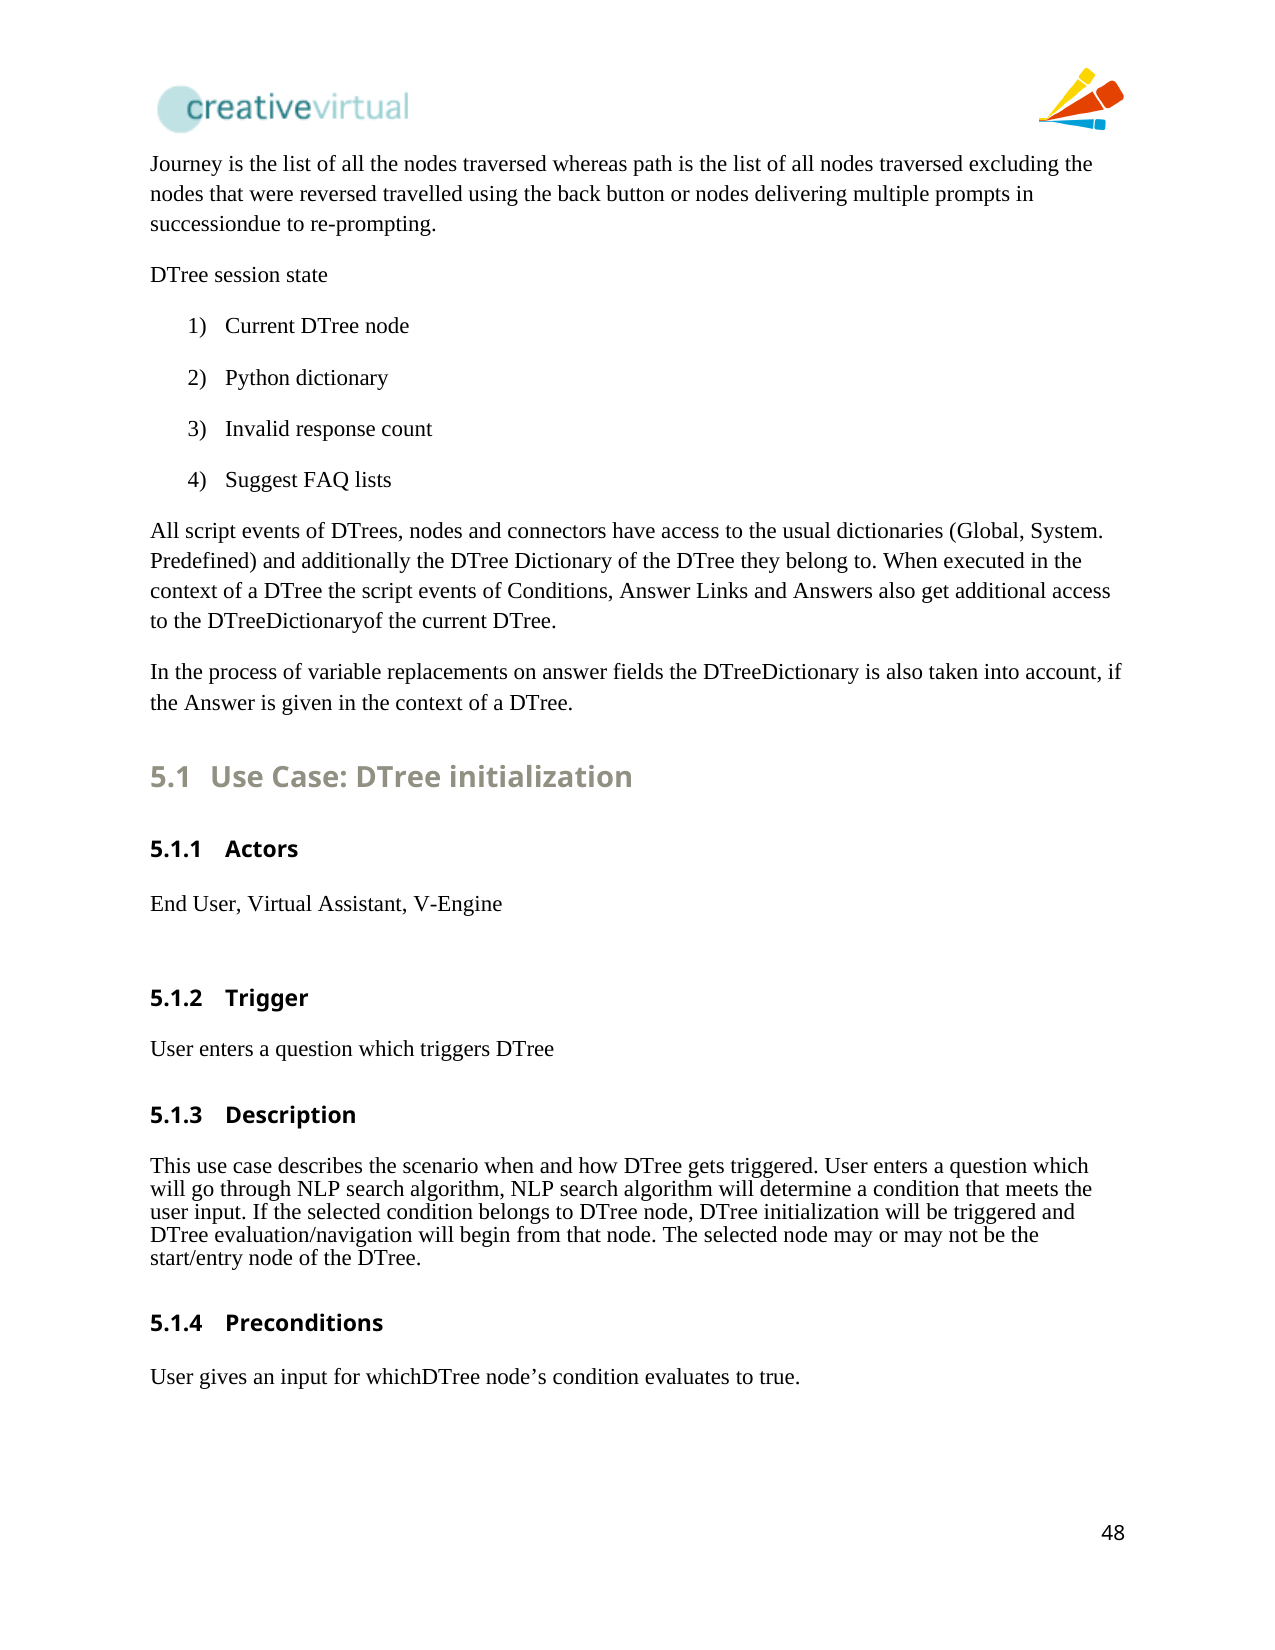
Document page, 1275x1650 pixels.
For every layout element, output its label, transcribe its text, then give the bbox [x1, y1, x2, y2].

subtitle Description [150, 1099, 1125, 1130]
text End User, Virtual Assistant, V-Engine [150, 890, 1125, 916]
text All script events of DTrees, nodes and connectors have access to the usual dictionaries (Global, System. Predefined) and additionally the DTree Dictionary of the DTree they belong to. When executed in the context of a DTree the script events of Conditions, Answer Links and Answers also get additional access to the DTreeDictionaryof the current DTree. [150, 517, 1125, 634]
text User enters a question which triggers DTree [150, 1038, 1125, 1061]
subtitle Use Case: DTree initialization [150, 756, 1125, 796]
text This use case describes the scenario when and how DTree gets triggered. User enters a question which will go through NLP search algorithm, NLP search algorithm will determine a condition that meets the user input. If the selected condition belongs to DTree node, DTree initialization will be triggered and DTree evaluation/navigation will begin from that node. The selected node may or may not be the start/entry node of the DTree. [150, 1155, 1125, 1269]
list Current DTree node [187, 312, 1125, 339]
text In the process of variable replacements on answer fields the DTreeDictionary is also taken into account, if the Answer is given in the context of a DTree. [150, 658, 1125, 715]
picture [1039, 56, 1133, 143]
list Python dictionary [187, 363, 1125, 390]
list Suggest FAQ lists [187, 466, 1125, 492]
subtitle Preconditions [150, 1307, 1125, 1338]
text User gives an input for whichDTree node’s condition evaluates to true. [150, 1363, 1125, 1389]
subtitle Actors [150, 833, 1125, 865]
text Journey is the list of all the nodes traversed whereas path is the list of all nodes traversed excluding the nodes that were reversed travelled using the back button or nodes delivering multiple prompts in successiondue to re-prompting. [150, 150, 1125, 237]
text DTree session state [150, 261, 1125, 288]
picture [150, 75, 419, 143]
list Invalid response count [187, 414, 1125, 441]
subtitle Trigger [150, 982, 1125, 1013]
